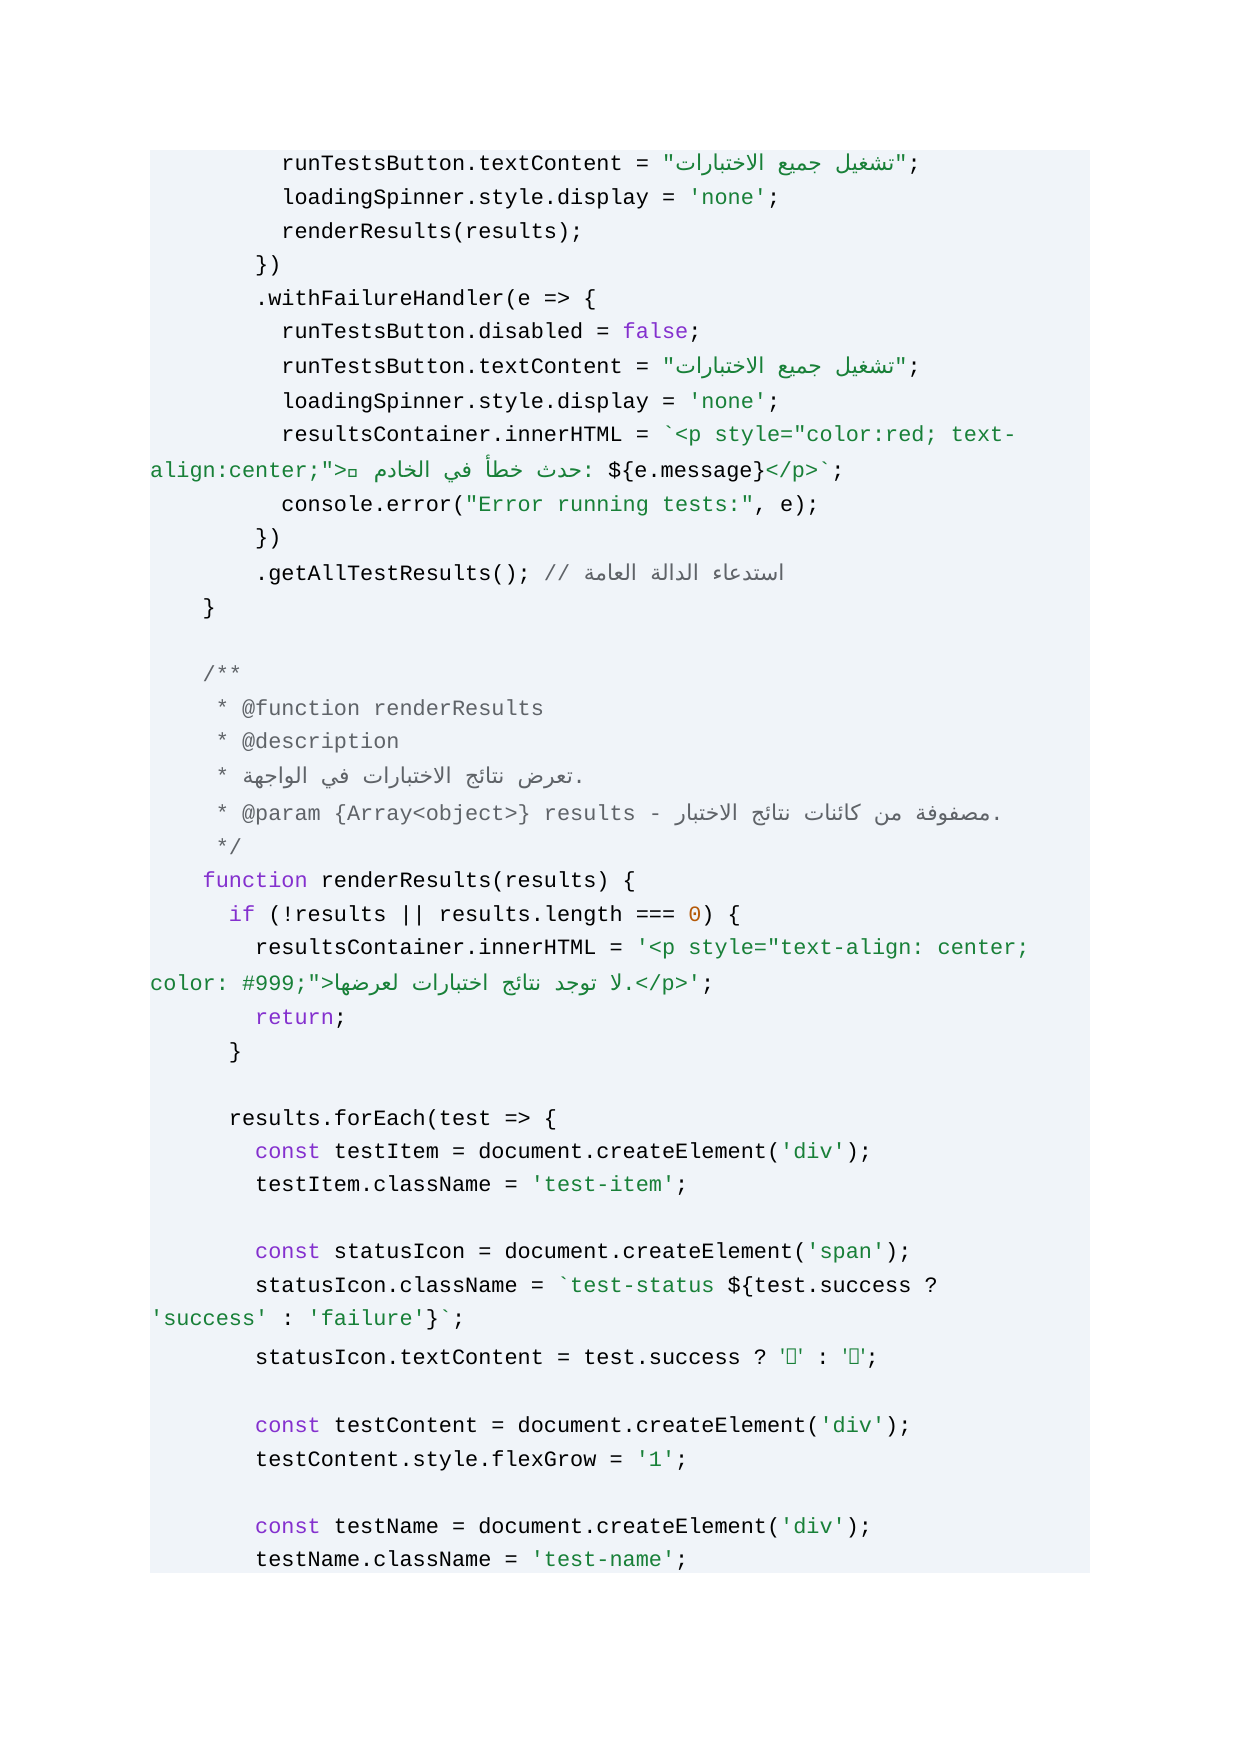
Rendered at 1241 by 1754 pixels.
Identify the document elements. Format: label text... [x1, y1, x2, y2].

text } [150, 1040, 1090, 1064]
text * @description [150, 730, 1090, 755]
text const statusIcon = document.createElement('span'); [150, 1240, 1090, 1265]
text * @param {Array<object>} results - مصفوفة من كائنات نتائج الاختبار. [150, 800, 1090, 827]
text runTestsButton.textContent = "تشغيل جميع الاختبارات"; [150, 353, 1090, 381]
text return; [150, 1006, 1090, 1031]
text renderResults(results); [150, 220, 1090, 244]
text statusIcon.className = `test-status ${test.success ? 'success' : 'failure'}`; [150, 1274, 1090, 1332]
text */ [150, 836, 1090, 861]
text statusIcon.textContent = test.success ? '✅' : '❌'; [150, 1341, 1090, 1371]
text /** [150, 663, 1090, 688]
text .withFailureHandler(e => { [150, 287, 1090, 311]
text runTestsButton.disabled = false; [150, 320, 1090, 345]
text } [150, 596, 1090, 621]
text }) [150, 527, 1090, 551]
text testName.className = 'test-name'; [150, 1548, 1090, 1573]
text }) [150, 253, 1090, 278]
text runTestsButton.textContent = "تشغيل جميع الاختبارات"; [150, 150, 1090, 177]
text .getAllTestResults(); // استدعاء الدالة العامة [150, 560, 1090, 587]
text * @function renderResults [150, 697, 1090, 721]
text function renderResults(results) { [150, 870, 1090, 894]
text loadingSpinner.style.display = 'none'; [150, 390, 1090, 415]
text if (!results || results.length === 0) { [150, 903, 1090, 928]
text const testItem = document.createElement('div'); [150, 1140, 1090, 1165]
text testContent.style.flexGrow = '1'; [150, 1448, 1090, 1473]
text loadingSpinner.style.display = 'none'; [150, 186, 1090, 211]
text resultsContainer.innerHTML = `<p style="color:red; text-align:center;">🚨 حدث خطأ في الخادم: ${e.message}</p>`; [150, 423, 1090, 484]
text testItem.className = 'test-item'; [150, 1173, 1090, 1198]
text results.forEach(test => { [150, 1107, 1090, 1131]
text resultsContainer.innerHTML = '<p style="text-align: center; color: #999;">لا توجد نتائج اختبارات لعرضها.</p>'; [150, 937, 1090, 997]
text const testName = document.createElement('div'); [150, 1515, 1090, 1540]
text console.error("Error running tests:", e); [150, 493, 1090, 518]
text const testContent = document.createElement('div'); [150, 1414, 1090, 1439]
text * تعرض نتائج الاختبارات في الواجهة. [150, 763, 1090, 791]
